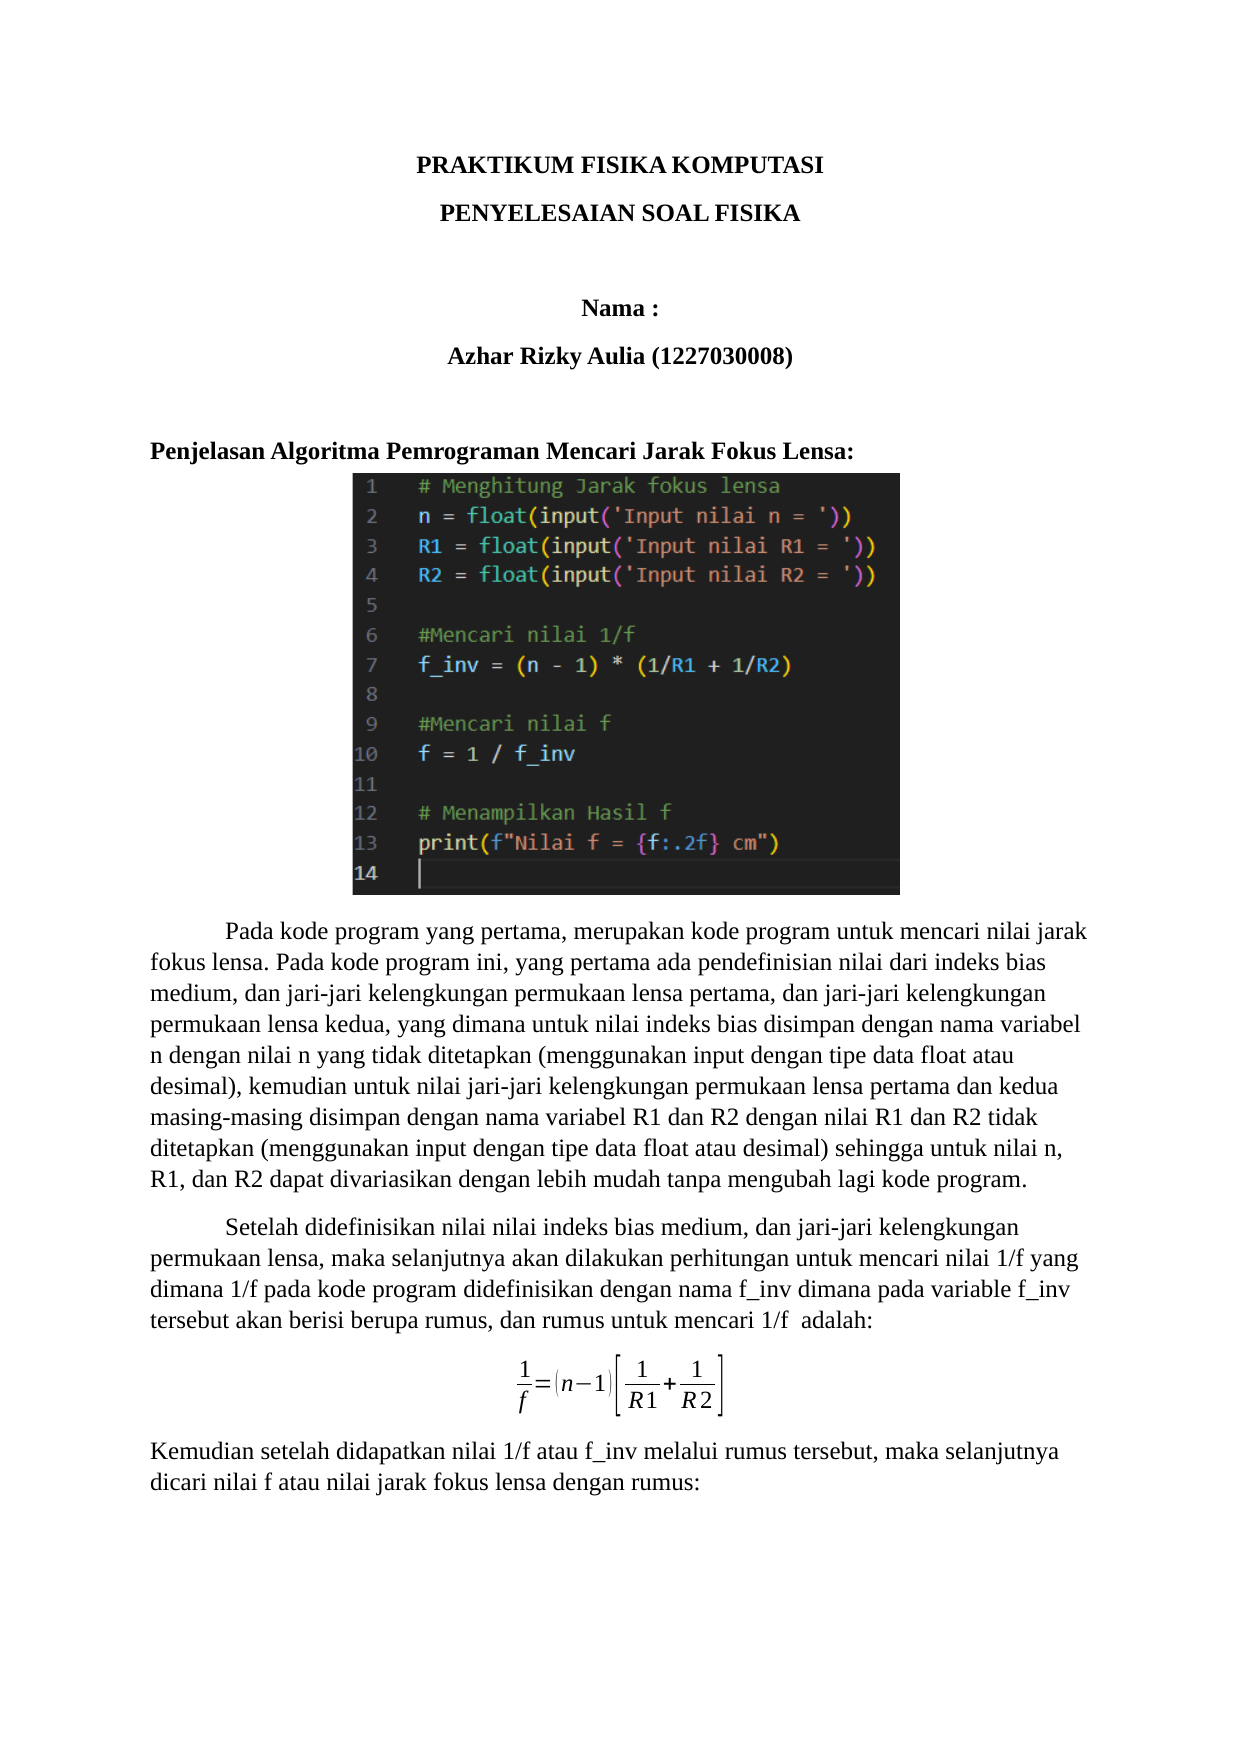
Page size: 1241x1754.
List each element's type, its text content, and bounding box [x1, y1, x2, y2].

picture [352, 473, 900, 895]
text PENYELESAIAN SOAL FISIKA [150, 198, 1090, 226]
text Azhar Rizky Aulia (1227030008) [150, 341, 1090, 369]
text Setelah didefinisikan nilai nilai indeks bias medium, dan jari-jari kelengkungan permukaan lensa, maka selanjutnya akan dilakukan perhitungan untuk mencari nilai 1/f yang dimana 1/f pada kode program didefinisikan dengan nama f_inv dimana pada variable f_inv tersebut akan berisi berupa rumus, dan rumus untuk mencari 1/f adalah: [150, 1212, 1090, 1334]
text Penjelasan Algoritma Pemrograman Mencari Jarak Fokus Lensa: [150, 436, 1090, 465]
text Nama : [150, 293, 1090, 322]
text PRAKTIKUM FISIKA KOMPUTASI [150, 150, 1090, 179]
text Kemudian setelah didapatkan nilai 1/f atau f_inv melalui rumus tersebut, maka selanjutnya dicari nilai f atau nilai jarak fokus lensa dengan rumus: [150, 1436, 1090, 1496]
